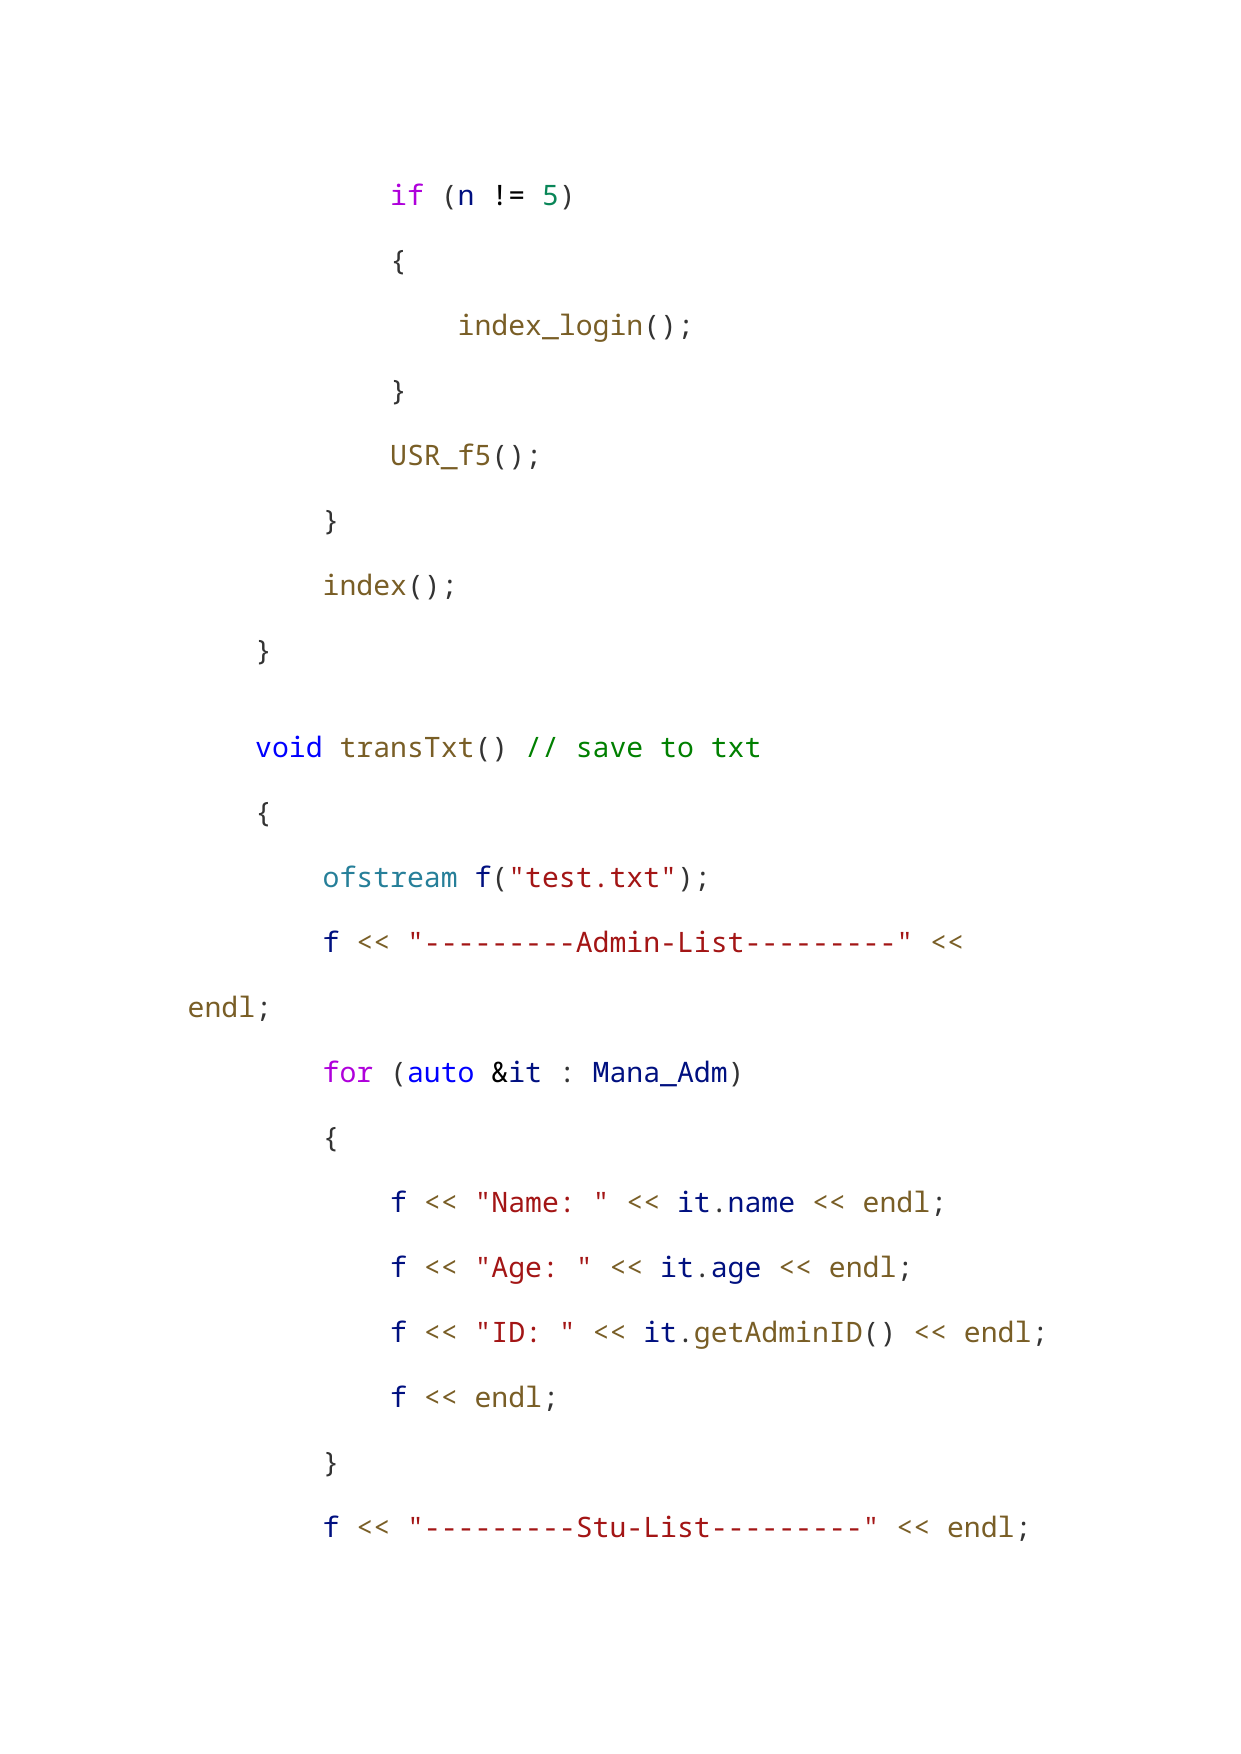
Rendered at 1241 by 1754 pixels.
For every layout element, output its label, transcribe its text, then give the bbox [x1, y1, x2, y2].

text f << "---------Stu-List---------" << endl; [187, 1494, 1053, 1559]
text ofstream f("test.txt"); [187, 844, 1053, 909]
text } [187, 357, 1053, 422]
text if (n != 5) [187, 162, 1053, 227]
text { [187, 227, 1053, 292]
text f << endl; [187, 1364, 1053, 1429]
text f << "Name: " << it.name << endl; [187, 1169, 1053, 1234]
text for (auto &it : Mana_Adm) [187, 1039, 1053, 1104]
text index(); [187, 552, 1053, 617]
text } [187, 617, 1053, 682]
text } [187, 487, 1053, 552]
text void transTxt() // save to txt [187, 714, 1053, 779]
text f << "Age: " << it.age << endl; [187, 1234, 1053, 1299]
text } [187, 1429, 1053, 1494]
text f << "ID: " << it.getAdminID() << endl; [187, 1299, 1053, 1364]
text { [187, 1104, 1053, 1169]
text USR_f5(); [187, 422, 1053, 487]
text index_login(); [187, 292, 1053, 357]
text { [187, 779, 1053, 844]
text f << "---------Admin-List---------" << endl; [187, 909, 1053, 1039]
